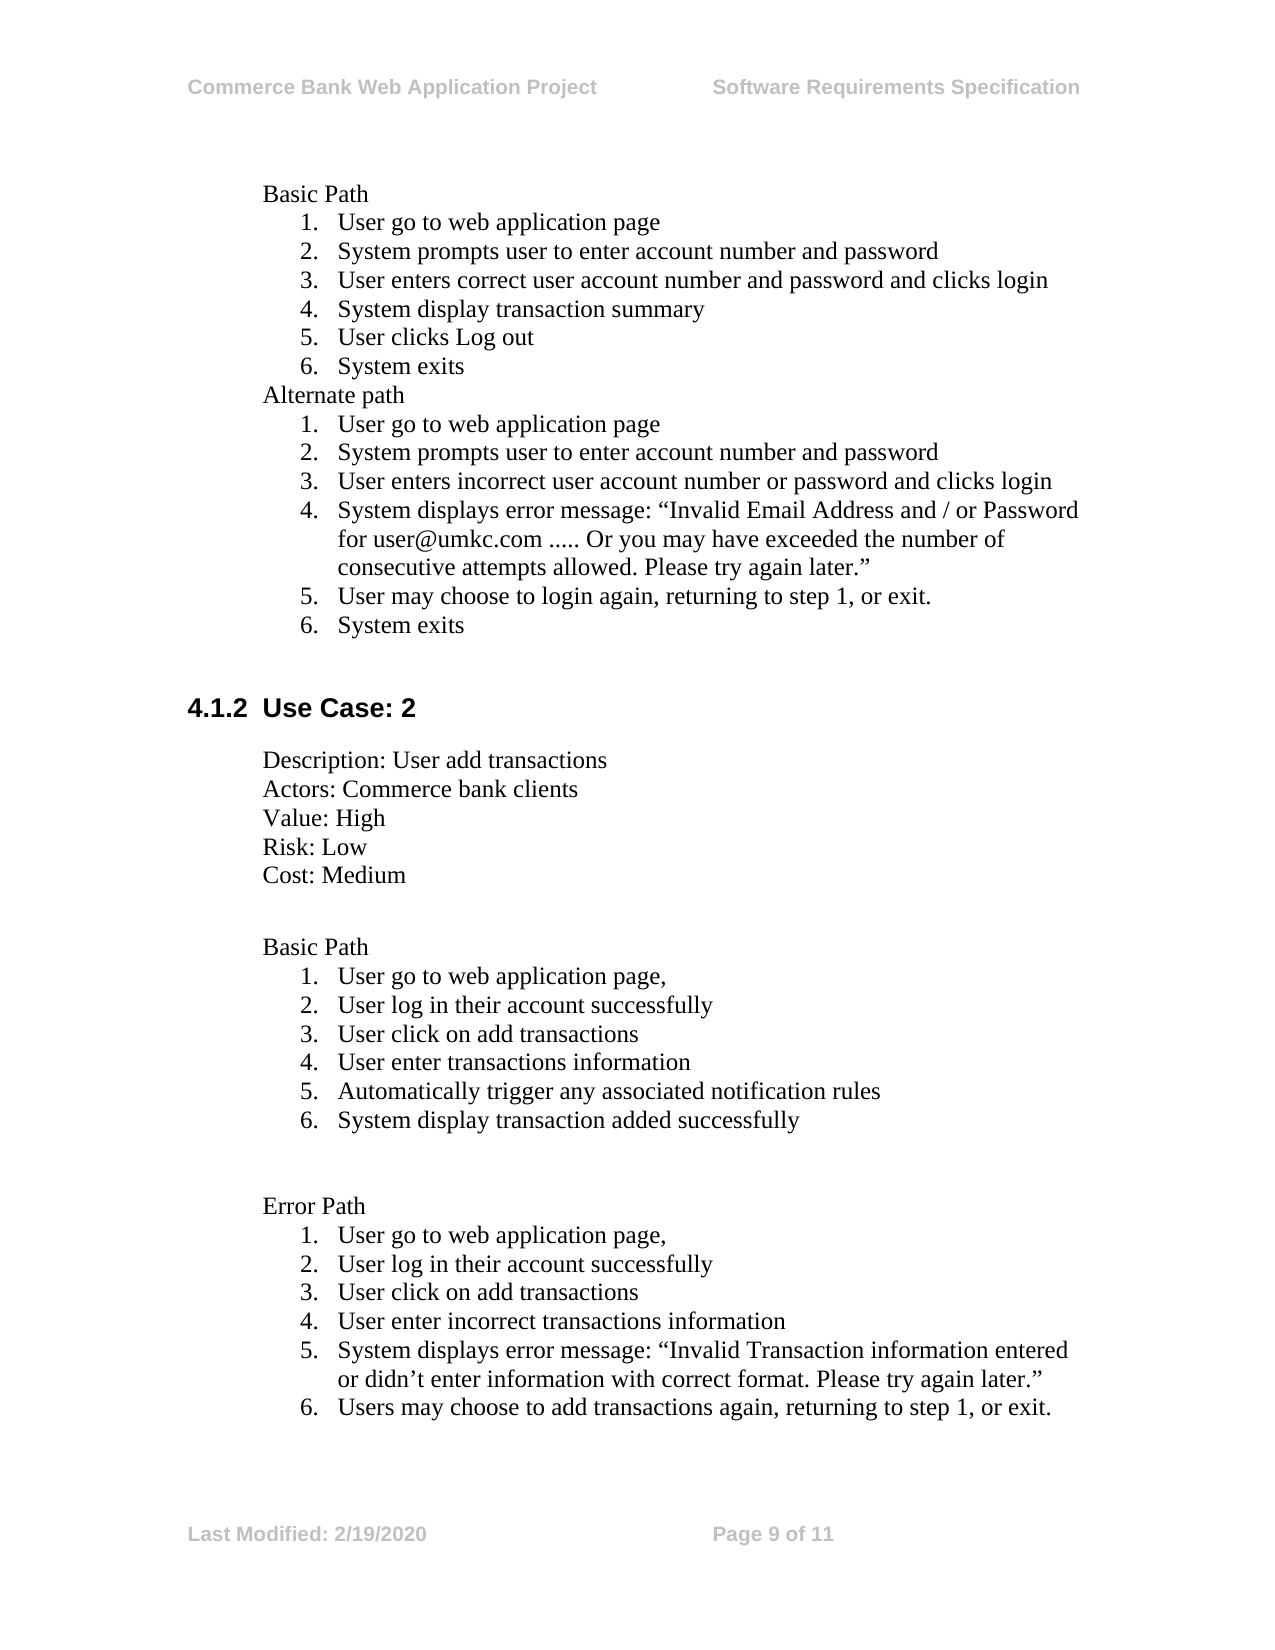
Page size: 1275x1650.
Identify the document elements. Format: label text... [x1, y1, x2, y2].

list User go to web application page [300, 207, 1087, 236]
list User click on add transactions [300, 1277, 1087, 1306]
list User click on add transactions [300, 1019, 1087, 1047]
list User enter incorrect transactions information [300, 1306, 1087, 1335]
list User clicks Log out [300, 322, 1087, 351]
list User log in their account successfully [300, 990, 1087, 1019]
list System display transaction summary [300, 294, 1087, 322]
list System prompts user to enter account number and password [300, 236, 1087, 265]
list User go to web application page, [300, 1220, 1087, 1249]
list User go to web application page [300, 409, 1087, 437]
text Risk: Low [262, 832, 1087, 861]
list User may choose to login again, returning to step 1, or exit. [300, 581, 1087, 610]
list System exits [300, 351, 1087, 380]
list User log in their account successfully [300, 1249, 1087, 1277]
text Actors: Commerce bank clients [262, 774, 1087, 803]
text Description: User add transactions [262, 746, 1087, 774]
text Value: High [262, 803, 1087, 832]
list System displays error message: “Invalid Email Address and / or Password for user@umkc.com ..... Or you may have exceeded the number of consecutive attempts allowed. Please try again later.” [300, 495, 1087, 581]
list System prompts user to enter account number and password [300, 437, 1087, 466]
list User enter transactions information [300, 1047, 1087, 1076]
list User enters incorrect user account number or password and clicks login [300, 466, 1087, 495]
text Cost: Medium [262, 861, 1087, 889]
text Alternate path [187, 380, 1087, 409]
list Users may choose to add transactions again, returning to step 1, or exit. [300, 1392, 1087, 1421]
list User enters correct user account number and password and clicks login [300, 265, 1087, 294]
list System exits [300, 610, 1087, 639]
list System display transaction added successfully [300, 1105, 1087, 1134]
list System displays error message: “Invalid Transaction information entered or didn’t enter information with correct format. Please try again later.” [300, 1335, 1087, 1392]
list User go to web application page, [300, 961, 1087, 990]
subtitle Use Case: 2 [187, 692, 1087, 724]
text Basic Path [262, 179, 1087, 207]
text Basic Path [262, 932, 1087, 961]
text Error Path [262, 1191, 1087, 1220]
list Automatically trigger any associated notification rules [300, 1076, 1087, 1105]
